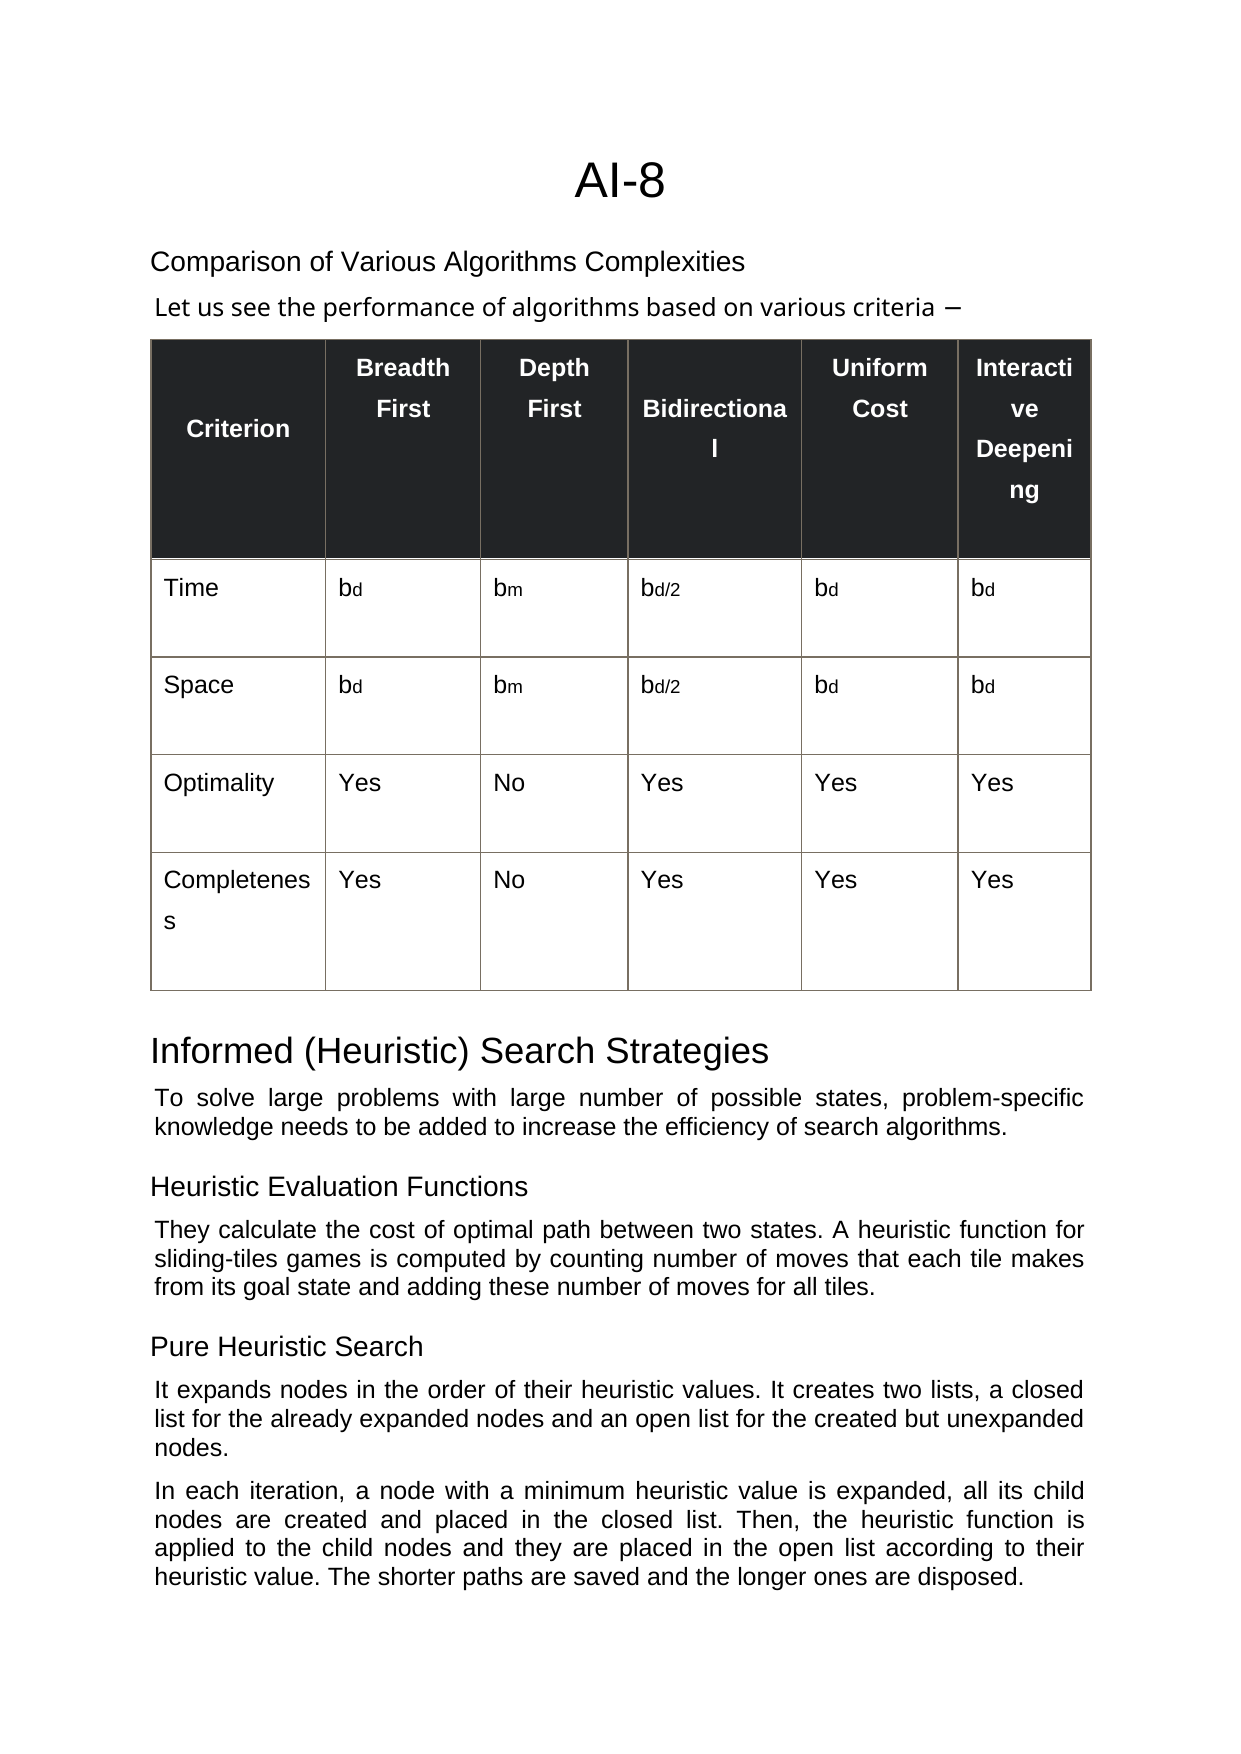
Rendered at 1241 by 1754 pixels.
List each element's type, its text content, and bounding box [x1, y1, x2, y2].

table_cell No [481, 853, 627, 990]
text They calculate the cost of optimal path between two states. A heuristic function for sliding-tiles games is computed by counting number of moves that each tile makes from its goal state and adding these number of moves for all tiles. [154, 1215, 1086, 1301]
table_cell Yes [326, 853, 480, 990]
subtitle Heuristic Evaluation Functions [150, 1170, 1090, 1202]
text To solve large problems with large number of possible states, problem-specific knowledge needs to be added to increase the efficiency of search algorithms. [154, 1083, 1086, 1141]
subtitle Comparison of Various Algorithms Complexities [150, 245, 1090, 278]
table_cell bd [959, 658, 1090, 754]
table_cell Yes [629, 755, 801, 851]
text Let us see the performance of algorithms based on various criteria − [154, 290, 1086, 324]
table_cell Time [152, 560, 325, 656]
text AI-8 [150, 150, 1090, 207]
table_header Bidirectional [629, 340, 801, 558]
table_header Depth First [481, 340, 627, 558]
table_cell Space [152, 658, 325, 754]
table_cell bd [802, 658, 957, 754]
table_cell bd [959, 560, 1090, 656]
table_header Interactive Deepening [959, 340, 1090, 558]
table_header Criterion [152, 340, 325, 558]
table_cell bd/2 [629, 658, 801, 754]
table_cell Yes [959, 755, 1090, 851]
table_cell bm [481, 560, 627, 656]
table_cell Yes [959, 853, 1090, 990]
table_cell Completeness [152, 853, 325, 990]
subtitle Informed (Heuristic) Search Strategies [150, 1029, 1090, 1071]
table_cell bd/2 [629, 560, 801, 656]
table_cell bd [802, 560, 957, 656]
table_cell bd [326, 658, 480, 754]
table_cell Yes [802, 755, 957, 851]
text In each iteration, a node with a minimum heuristic value is expanded, all its child nodes are created and placed in the closed list. Then, the heuristic function is applied to the child nodes and they are placed in the open list according to their heuristic value. The shorter paths are saved and the longer ones are disposed. [154, 1476, 1086, 1591]
subtitle Pure Heuristic Search [150, 1330, 1090, 1363]
table_cell bd [326, 560, 480, 656]
table_cell bm [481, 658, 627, 754]
text It expands nodes in the order of their heuristic values. It creates two lists, a closed list for the already expanded nodes and an open list for the created but unexpanded nodes. [154, 1375, 1086, 1461]
table_cell Optimality [152, 755, 325, 851]
table_cell Yes [629, 853, 801, 990]
table_header Uniform Cost [802, 340, 957, 558]
table_cell Yes [802, 853, 957, 990]
table_header Breadth First [326, 340, 480, 558]
table_cell Yes [326, 755, 480, 851]
table_cell No [481, 755, 627, 851]
